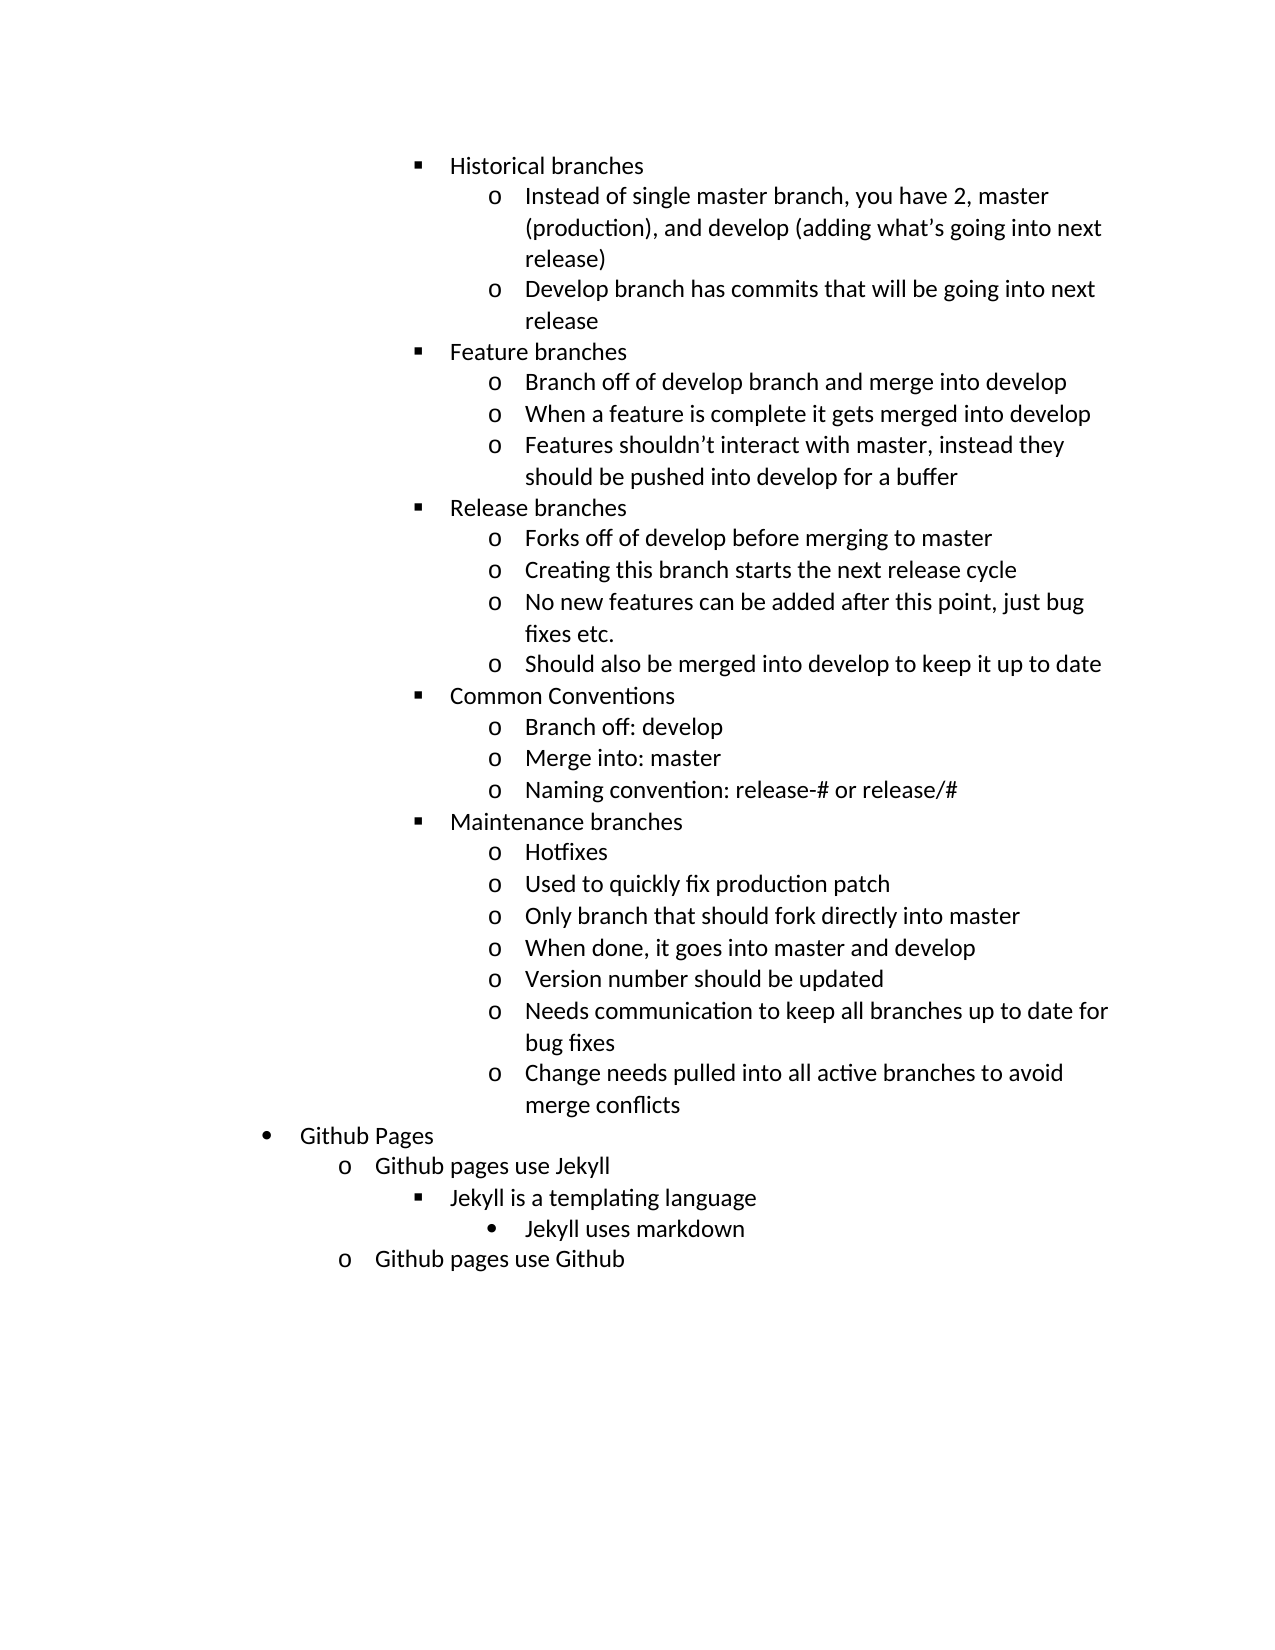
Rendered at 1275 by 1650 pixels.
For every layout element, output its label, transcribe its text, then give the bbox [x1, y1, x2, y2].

list Github pages use Jekyll [337, 1150, 1125, 1182]
list Hotfixes [487, 836, 1125, 868]
list Branch off of develop branch and merge into develop [487, 366, 1125, 398]
list Feature branches [412, 336, 1125, 366]
list Version number should be updated [487, 963, 1125, 995]
list Historical branches [412, 150, 1125, 181]
list Naming convention: release-# or release/# [487, 774, 1125, 806]
list Develop branch has commits that will be going into next release [487, 273, 1125, 336]
list Needs communication to keep all branches up to date for bug fixes [487, 995, 1125, 1058]
list Github Pages [262, 1120, 1125, 1150]
list Github pages use Github [337, 1243, 1125, 1275]
list Features shouldn’t interact with master, instead they should be pushed into develop for a buffer [487, 430, 1125, 492]
list Only branch that should fork directly into master [487, 900, 1125, 932]
list Maintenance branches [412, 806, 1125, 836]
list Instead of single master branch, you have 2, master (production), and develop (adding what’s going into next release) [487, 181, 1125, 273]
list Change needs pulled into all active branches to avoid merge conflicts [487, 1058, 1125, 1120]
list Should also be merged into develop to keep it up to date [487, 648, 1125, 680]
list Merge into: master [487, 742, 1125, 774]
list Jekyll uses markdown [487, 1213, 1125, 1243]
list Common Conventions [412, 680, 1125, 711]
list Forks off of develop before merging to master [487, 522, 1125, 554]
list When done, it goes into master and develop [487, 932, 1125, 963]
list Jekyll is a templating language [412, 1182, 1125, 1213]
list No new features can be added after this point, just bug fixes etc. [487, 586, 1125, 648]
list Used to quickly fix production patch [487, 868, 1125, 900]
list When a feature is complete it gets merged into develop [487, 398, 1125, 430]
list Branch off: develop [487, 711, 1125, 742]
list Creating this branch starts the next release cycle [487, 554, 1125, 586]
list Release branches [412, 492, 1125, 522]
